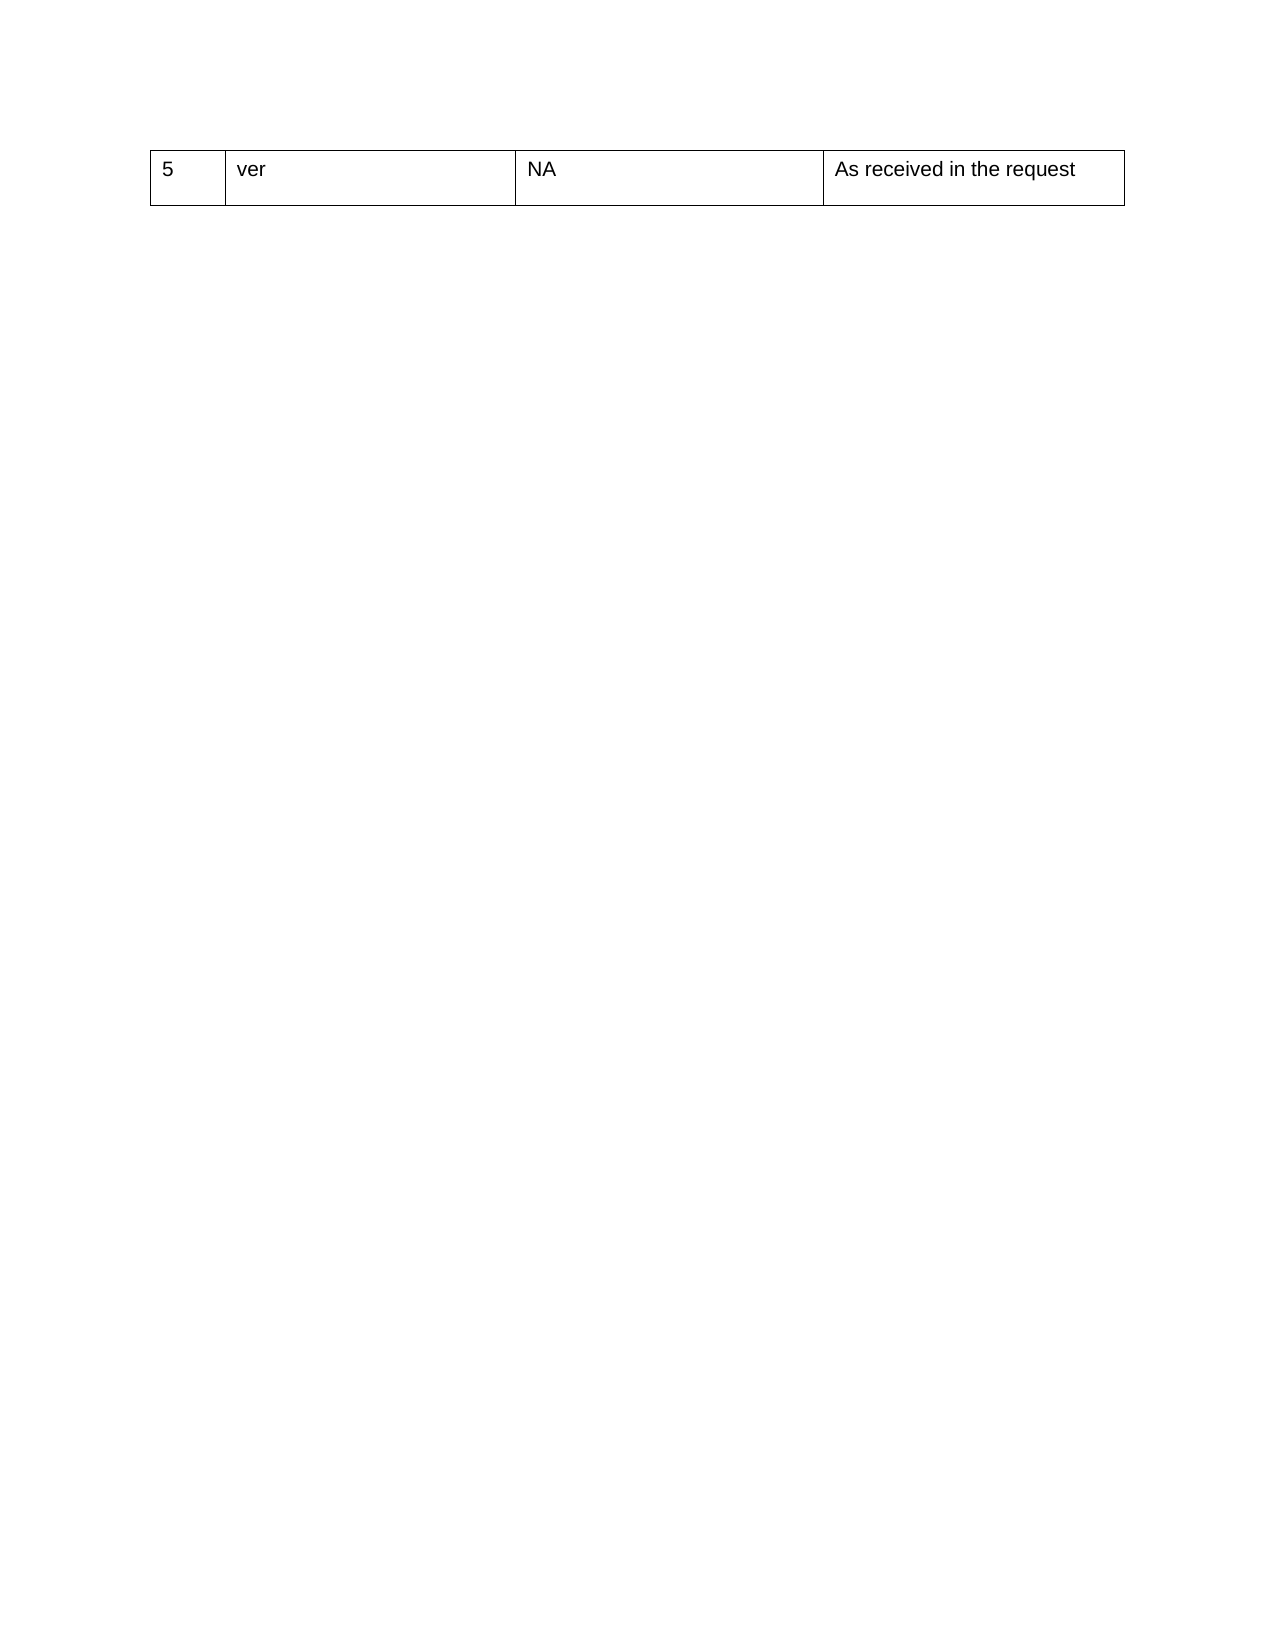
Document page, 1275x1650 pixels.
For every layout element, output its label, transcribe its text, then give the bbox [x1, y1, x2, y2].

table_cell ver [226, 151, 515, 205]
table_cell As received in the request [824, 151, 1124, 205]
table_cell NA [516, 151, 823, 205]
table_cell 5 [151, 151, 225, 205]
